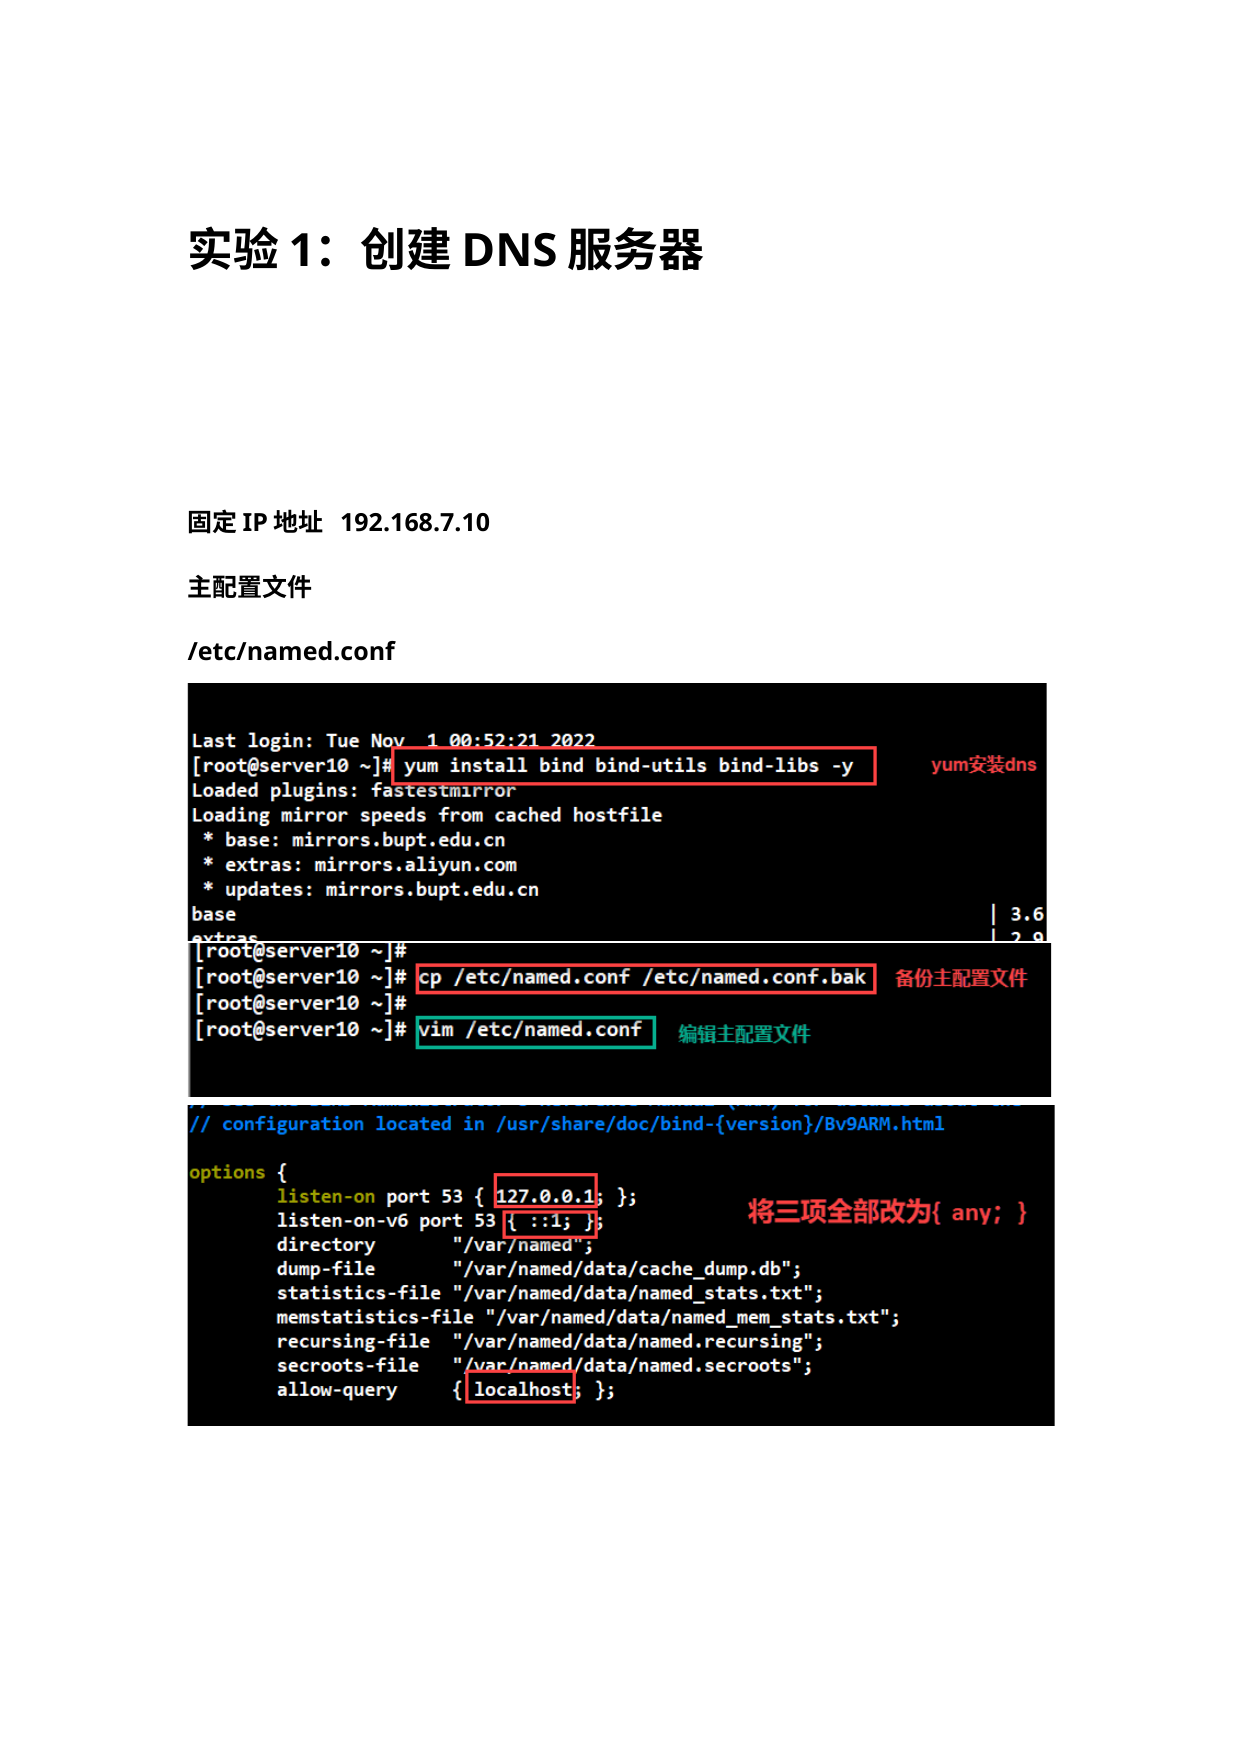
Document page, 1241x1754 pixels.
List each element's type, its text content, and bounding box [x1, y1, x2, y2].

picture [187, 683, 1047, 941]
text 固定IP地址 192.168.7.10 [187, 488, 1053, 553]
picture [187, 943, 1052, 1097]
text /etc/named.conf [187, 618, 1053, 683]
text 主配置文件 [187, 553, 1053, 618]
picture [187, 1105, 1055, 1426]
subtitle 实验1：创建DNS服务器 [187, 197, 1053, 295]
